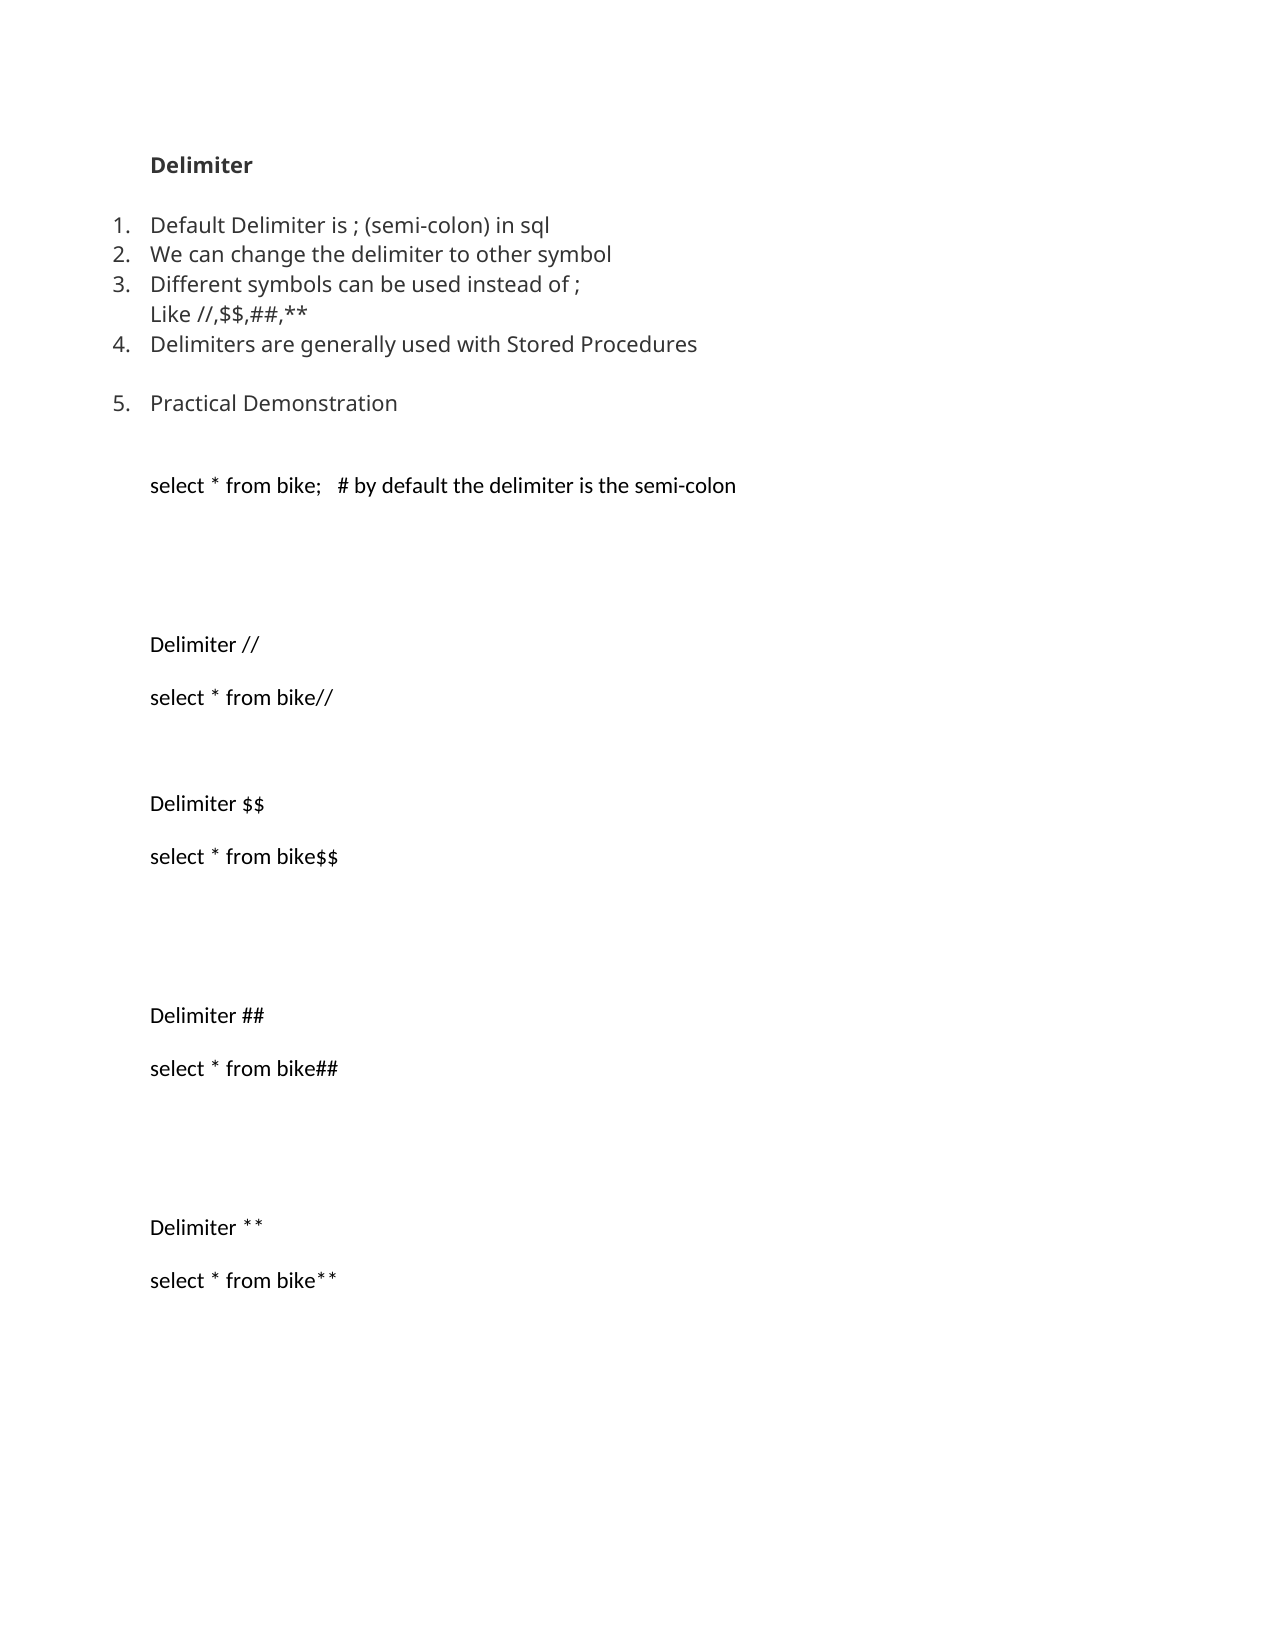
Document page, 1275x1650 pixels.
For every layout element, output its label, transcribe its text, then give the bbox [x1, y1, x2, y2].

text select * from bike** [150, 1266, 1125, 1294]
text Like //,$$,##,** [150, 299, 1125, 329]
text Delimiter $$ [150, 789, 1125, 817]
list Practical Demonstration [112, 388, 1125, 418]
text Delimiter // [150, 630, 1125, 658]
text Delimiter ** [150, 1213, 1125, 1241]
text select * from bike$$ [150, 842, 1125, 870]
text select * from bike## [150, 1054, 1125, 1082]
text Delimiter ## [150, 1001, 1125, 1029]
list Delimiters are generally used with Stored Procedures [112, 329, 1125, 358]
text select * from bike; # by default the delimiter is the semi-colon [150, 471, 1125, 499]
text Delimiter [150, 150, 1125, 180]
list Different symbols can be used instead of ; [112, 269, 1125, 299]
text select * from bike// [150, 683, 1125, 711]
list We can change the delimiter to other symbol [112, 239, 1125, 269]
list Default Delimiter is ; (semi-colon) in sql [112, 209, 1125, 239]
